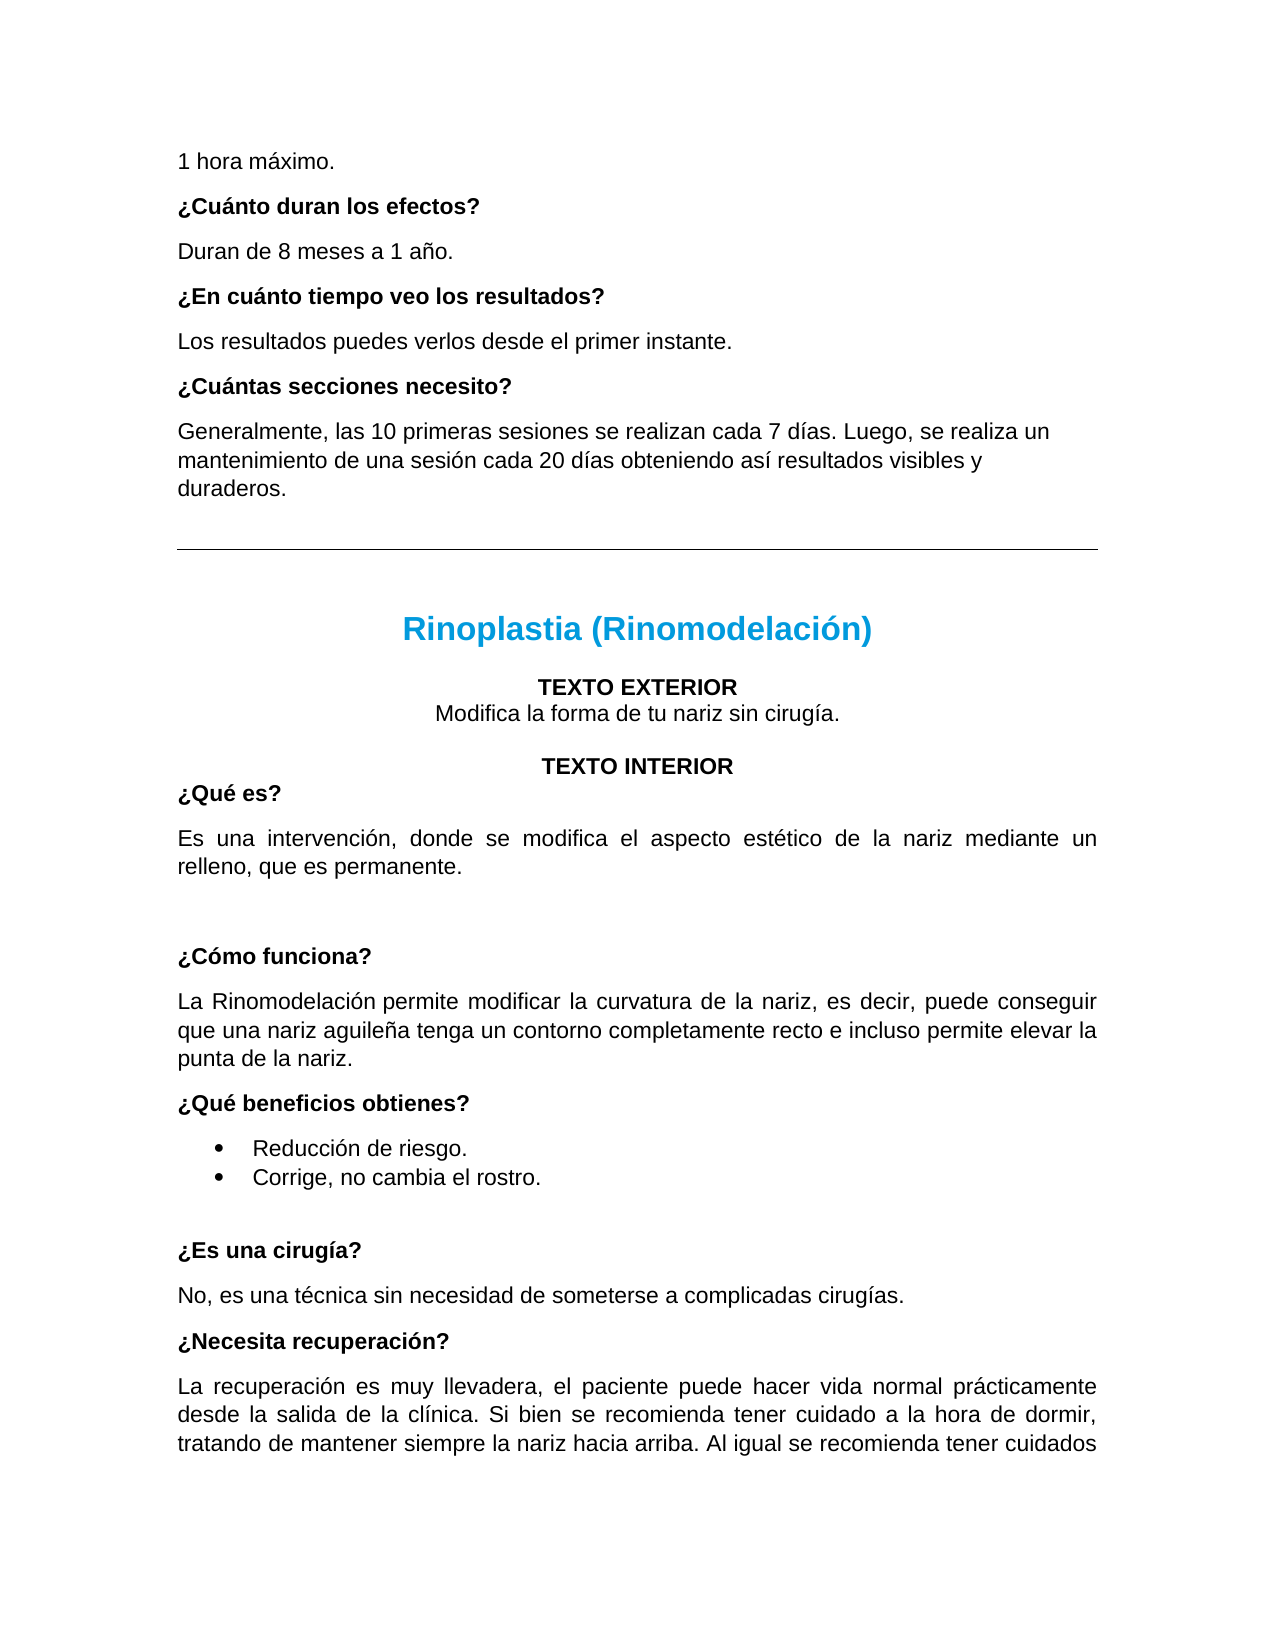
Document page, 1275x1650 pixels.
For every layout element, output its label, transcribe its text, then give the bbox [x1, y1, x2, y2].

text TEXTO INTERIOR [177, 753, 1098, 779]
text ¿Cómo funciona? [177, 943, 1098, 969]
text Los resultados puedes verlos desde el primer instante. [177, 328, 1098, 354]
text Es una intervención, donde se modifica el aspecto estético de la nariz mediante un relleno, que es permanente. [177, 824, 1098, 879]
text ¿Cuánto duran los efectos? [177, 193, 1098, 219]
text ¿Qué beneficios obtienes? [177, 1090, 1098, 1117]
text ¿Cuántas secciones necesito? [177, 373, 1098, 399]
text ¿En cuánto tiempo veo los resultados? [177, 283, 1098, 309]
list Corrige, no cambia el rostro. [215, 1164, 1098, 1190]
text ¿Es una cirugía? [177, 1237, 1098, 1264]
text ¿Qué es? [177, 779, 1098, 806]
text No, es una técnica sin necesidad de someterse a complicadas cirugías. [177, 1282, 1098, 1309]
text Rinoplastia (Rinomodelación) [177, 609, 1098, 648]
text Generalmente, las 10 primeras sesiones se realizan cada 7 días. Luego, se realiza un mantenimiento de una sesión cada 20 días obteniendo así resultados visibles y duraderos. [177, 418, 1098, 501]
list Reducción de riesgo. [215, 1135, 1098, 1162]
text 1 hora máximo. [177, 148, 1098, 174]
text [177, 1373, 1098, 1456]
text TEXTO EXTERIOR [177, 674, 1098, 700]
text Modifica la forma de tu nariz sin cirugía. [177, 700, 1098, 727]
text Duran de 8 meses a 1 año. [177, 238, 1098, 264]
text ¿Necesita recuperación? [177, 1328, 1098, 1354]
text La Rinomodelación permite modificar la curvatura de la nariz, es decir, puede conseguir que una nariz aguileña tenga un contorno completamente recto e incluso permite elevar la punta de la nariz. [177, 988, 1098, 1072]
